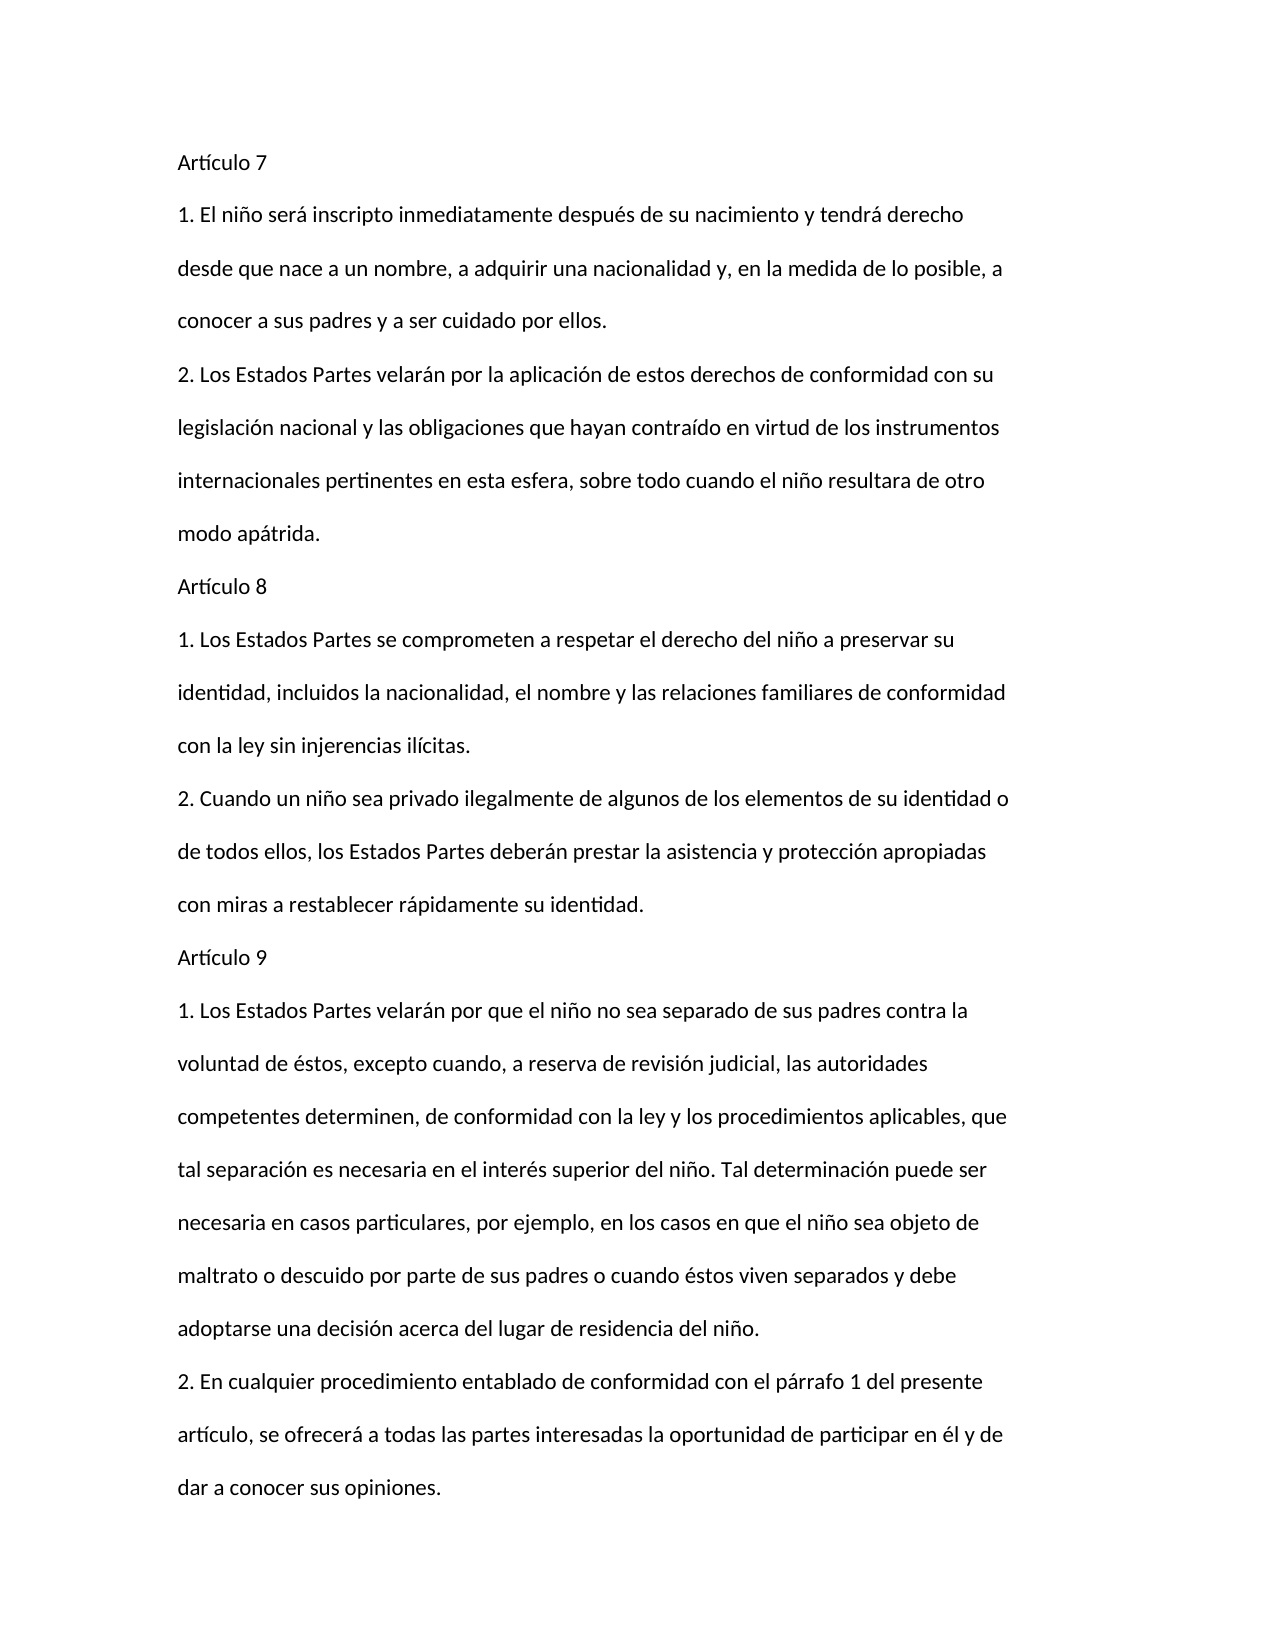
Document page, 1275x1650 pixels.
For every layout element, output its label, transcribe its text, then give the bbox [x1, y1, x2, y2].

text desde que nace a un nombre, a adquirir una nacionalidad y, en la medida de lo posible, a [177, 254, 1098, 282]
text 2. Cuando un niño sea privado ilegalmente de algunos de los elementos de su identidad o [177, 784, 1098, 812]
text maltrato o descuido por parte de sus padres o cuando éstos viven separados y debe [177, 1261, 1098, 1289]
text 1. Los Estados Partes se comprometen a respetar el derecho del niño a preservar su [177, 625, 1098, 653]
text con miras a restablecer rápidamente su identidad. [177, 890, 1098, 918]
text 1. Los Estados Partes velarán por que el niño no sea separado de sus padres contra la [177, 996, 1098, 1024]
text artículo, se ofrecerá a todas las partes interesadas la oportunidad de participar en él y de [177, 1420, 1098, 1448]
text identidad, incluidos la nacionalidad, el nombre y las relaciones familiares de conformidad [177, 678, 1098, 706]
text conocer a sus padres y a ser cuidado por ellos. [177, 307, 1098, 335]
text internacionales pertinentes en esta esfera, sobre todo cuando el niño resultara de otro [177, 466, 1098, 494]
text 2. Los Estados Partes velarán por la aplicación de estos derechos de conformidad con su [177, 360, 1098, 388]
text legislación nacional y las obligaciones que hayan contraído en virtud de los instrumentos [177, 413, 1098, 441]
text 2. En cualquier procedimiento entablado de conformidad con el párrafo 1 del presente [177, 1367, 1098, 1395]
text 1. El niño será inscripto inmediatamente después de su nacimiento y tendrá derecho [177, 201, 1098, 229]
text adoptarse una decisión acerca del lugar de residencia del niño. [177, 1314, 1098, 1342]
text dar a conocer sus opiniones. [177, 1473, 1098, 1501]
text necesaria en casos particulares, por ejemplo, en los casos en que el niño sea objeto de [177, 1208, 1098, 1236]
text tal separación es necesaria en el interés superior del niño. Tal determinación puede ser [177, 1155, 1098, 1183]
text competentes determinen, de conformidad con la ley y los procedimientos aplicables, que [177, 1102, 1098, 1130]
text con la ley sin injerencias ilícitas. [177, 731, 1098, 759]
text voluntad de éstos, excepto cuando, a reserva de revisión judicial, las autoridades [177, 1049, 1098, 1077]
text Artículo 7 [177, 148, 1098, 176]
text Artículo 8 [177, 572, 1098, 600]
text de todos ellos, los Estados Partes deberán prestar la asistencia y protección apropiadas [177, 837, 1098, 865]
text modo apátrida. [177, 519, 1098, 547]
text Artículo 9 [177, 943, 1098, 971]
